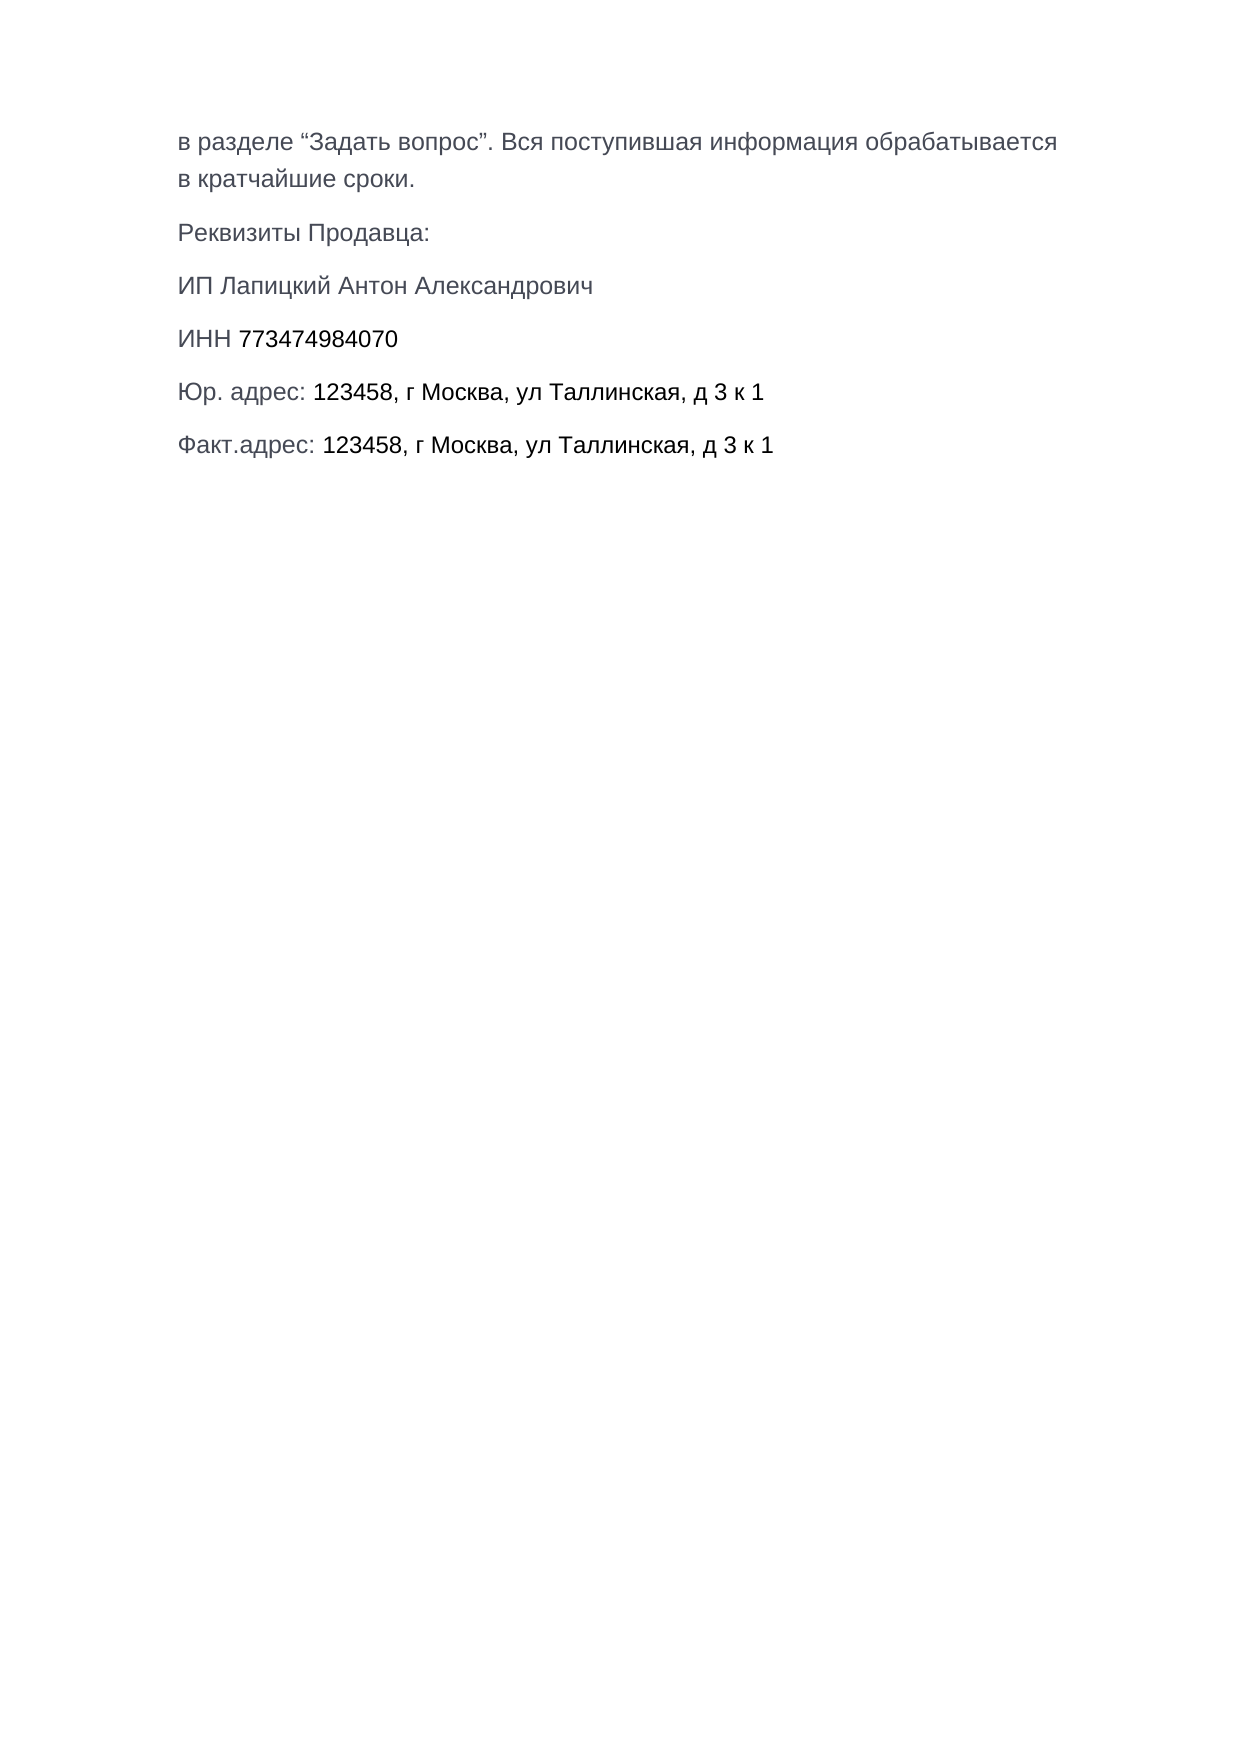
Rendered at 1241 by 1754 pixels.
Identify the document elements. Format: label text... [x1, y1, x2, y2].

text Реквизиты Продавца: [177, 209, 1152, 246]
text ИНН 773474984070 [177, 315, 1152, 352]
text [177, 118, 1152, 193]
text ИП Лапицкий Антон Александрович [177, 262, 1152, 299]
text Факт.адрес: 123458, г Москва, ул Таллинская, д 3 к 1 [177, 421, 1152, 459]
text Юр. адрес: 123458, г Москва, ул Таллинская, д 3 к 1 [177, 368, 1152, 406]
